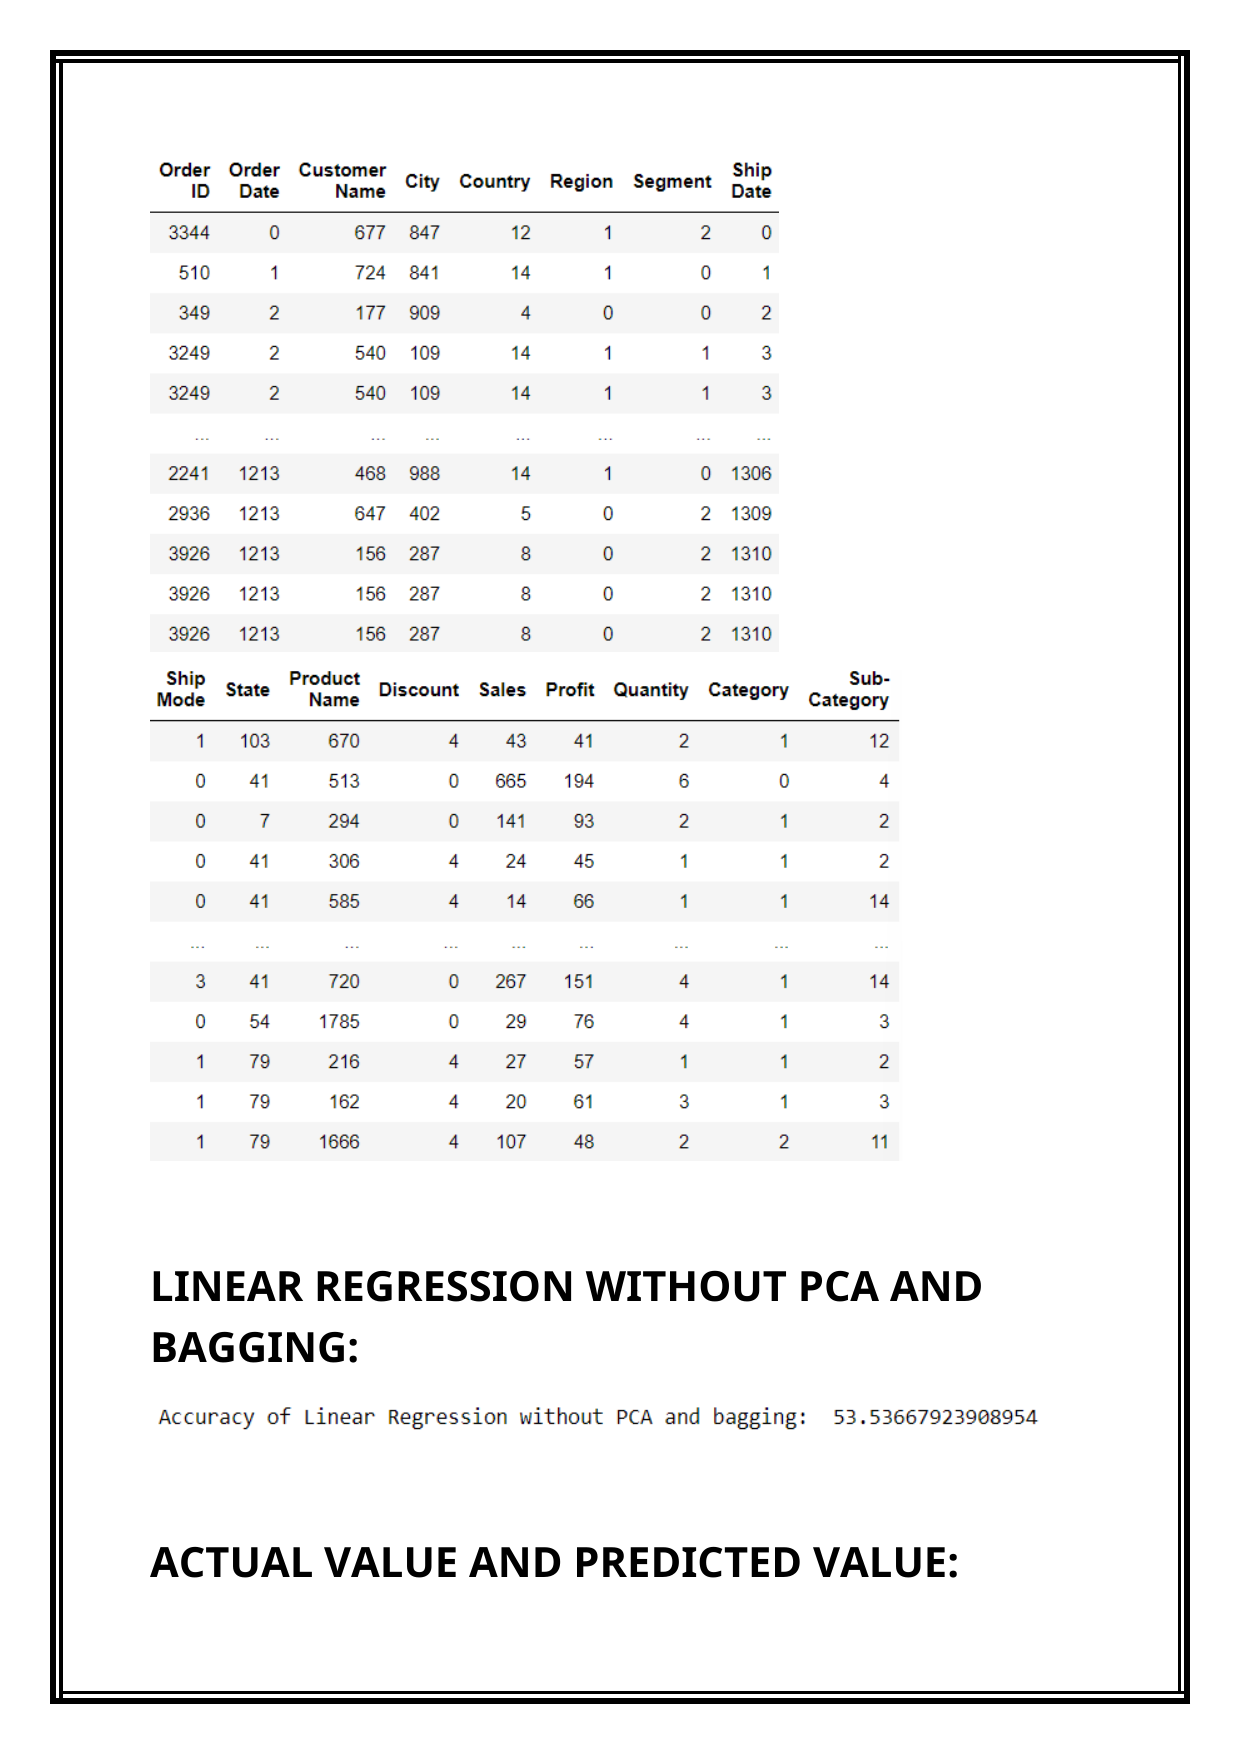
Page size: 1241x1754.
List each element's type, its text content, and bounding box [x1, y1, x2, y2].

picture [150, 150, 779, 652]
picture [150, 670, 903, 1161]
text LINEAR REGRESSION WITHOUT PCA AND BAGGING: [150, 1257, 1090, 1375]
picture [150, 1396, 1046, 1437]
text ACTUAL VALUE AND PREDICTED VALUE: [150, 1533, 1090, 1590]
